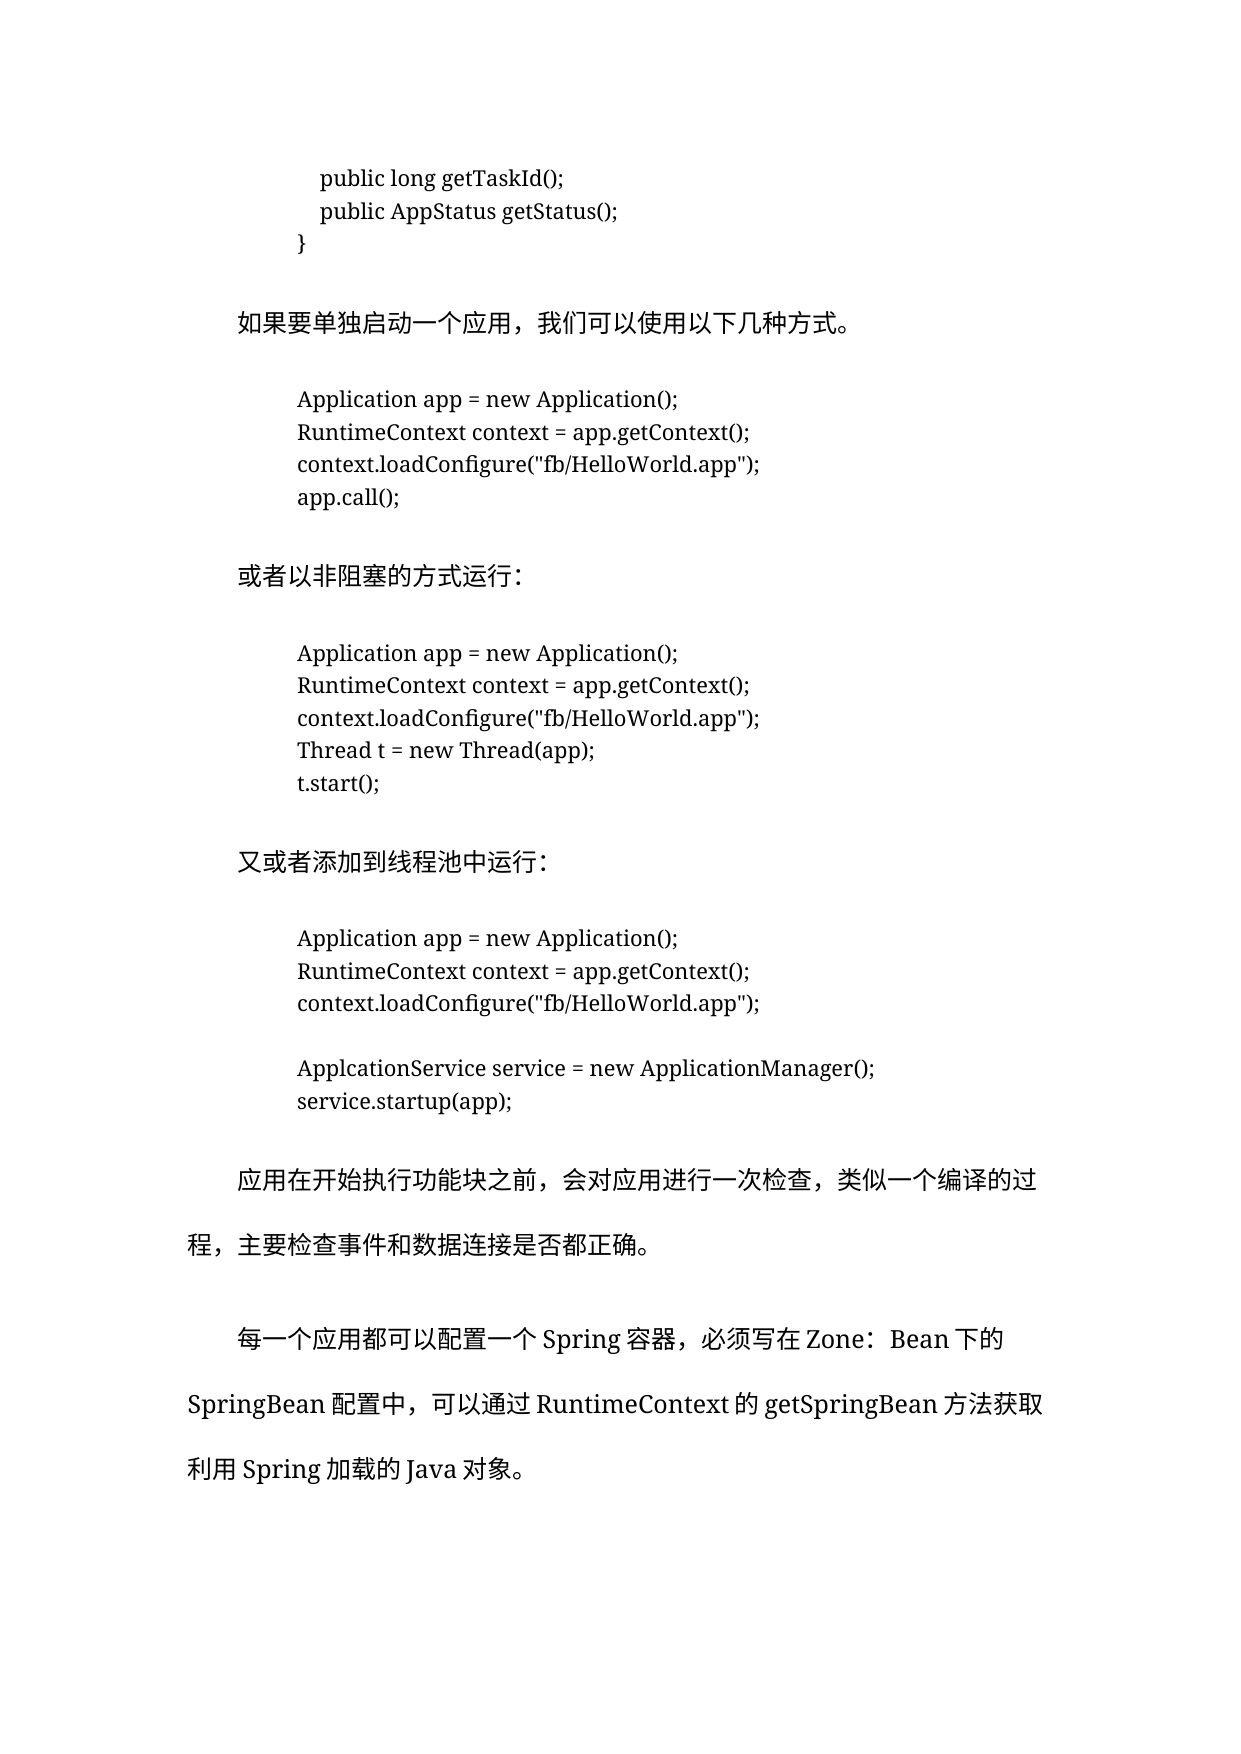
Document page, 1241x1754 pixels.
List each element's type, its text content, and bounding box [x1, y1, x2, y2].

text RuntimeContext context = app.getContext(); [297, 669, 1053, 701]
text Thread t = new Thread(app); [297, 734, 1053, 766]
text RuntimeContext context = app.getContext(); [297, 415, 1053, 448]
text 应用在开始执行功能块之前，会对应用进行一次检查，类似一个编译的过程，主要检查事件和数据连接是否都正确。 [187, 1146, 1053, 1276]
text Application app = new Application(); [297, 383, 1053, 415]
text context.loadConfigure("fb/HelloWorld.app"); [297, 987, 1053, 1019]
text app.call(); [297, 480, 1053, 513]
text RuntimeContext context = app.getContext(); [297, 954, 1053, 987]
text 每一个应用都可以配置一个Spring容器，必须写在Zone：Bean下的SpringBean配置中，可以通过RuntimeContext的getSpringBean方法获取利用Spring加载的Java对象。 [187, 1305, 1053, 1500]
text ApplcationService service = new ApplicationManager(); [297, 1052, 1053, 1084]
text t.start(); [297, 766, 1053, 799]
text context.loadConfigure("fb/HelloWorld.app"); [297, 448, 1053, 480]
text public long getTaskId(); [297, 162, 1053, 194]
text 又或者添加到线程池中运行： [187, 828, 1053, 893]
text 如果要单独启动一个应用，我们可以使用以下几种方式。 [187, 289, 1053, 354]
text 或者以非阻塞的方式运行： [187, 542, 1053, 607]
text service.startup(app); [297, 1084, 1053, 1117]
text Application app = new Application(); [297, 636, 1053, 669]
text Application app = new Application(); [297, 922, 1053, 954]
text context.loadConfigure("fb/HelloWorld.app"); [297, 701, 1053, 734]
text } [297, 227, 1053, 259]
text public AppStatus getStatus(); [297, 194, 1053, 227]
